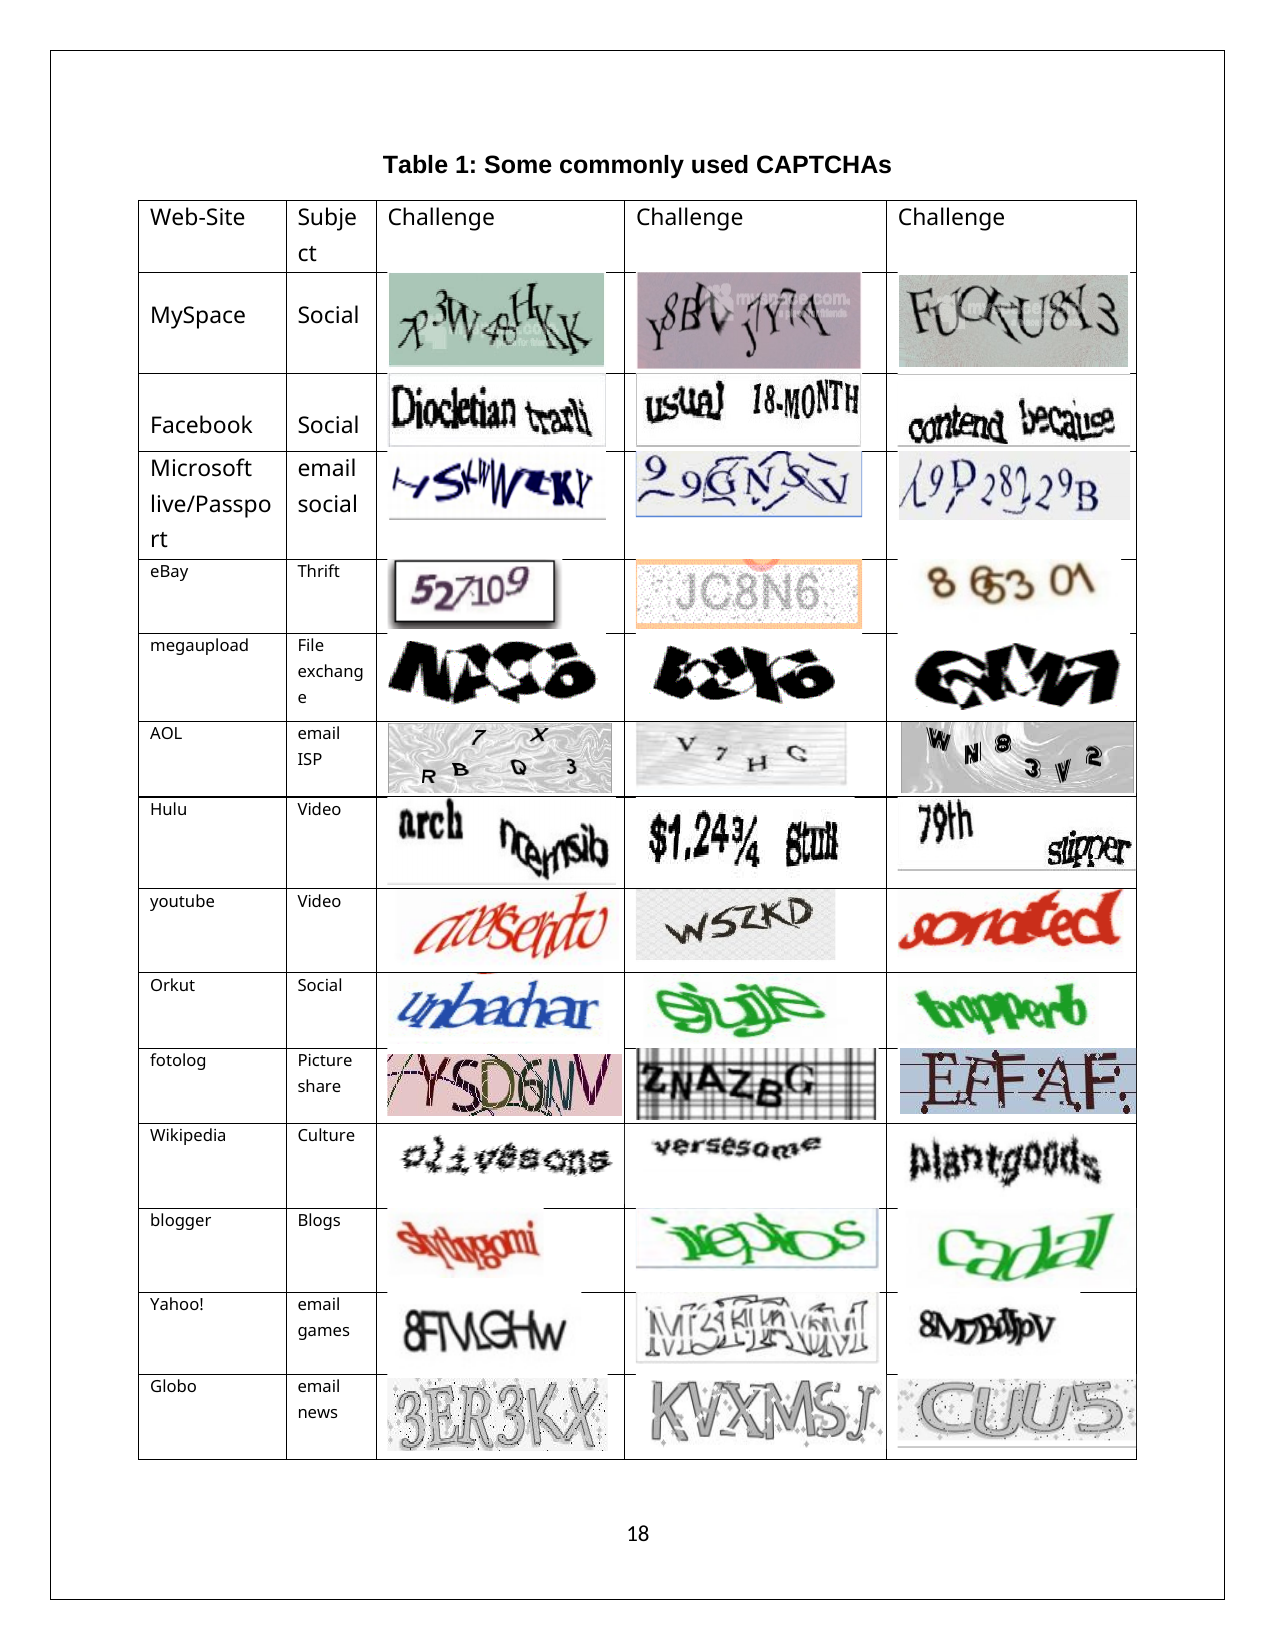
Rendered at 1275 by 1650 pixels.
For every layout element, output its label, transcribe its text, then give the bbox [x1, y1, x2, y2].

table_header Web-Site [139, 201, 286, 272]
picture [897, 559, 1122, 627]
picture [897, 973, 1100, 1044]
table_cell Video [287, 889, 376, 972]
table_cell [625, 1124, 886, 1207]
picture [387, 797, 616, 885]
picture [635, 973, 849, 1044]
picture [635, 272, 863, 369]
picture [897, 633, 1131, 717]
table_cell [887, 634, 1136, 721]
table_cell MySpace [139, 273, 286, 372]
table_cell Thrift [287, 560, 376, 633]
picture [387, 1208, 544, 1278]
picture [897, 1208, 1137, 1288]
picture [897, 1292, 1081, 1356]
picture [635, 559, 863, 629]
table_cell Orkut [139, 973, 286, 1048]
table_cell [377, 722, 624, 796]
table_cell [887, 452, 1136, 558]
table_cell [625, 1049, 886, 1123]
table_cell [887, 722, 1136, 796]
picture [897, 1374, 1137, 1449]
table_cell [887, 889, 1136, 972]
picture [635, 373, 863, 447]
table_cell Wikipedia [139, 1124, 286, 1207]
picture [387, 973, 610, 1044]
picture [387, 1374, 608, 1456]
picture [387, 1124, 625, 1204]
table_cell [625, 374, 886, 451]
table_cell [625, 560, 886, 633]
table_cell Yahoo! [139, 1293, 286, 1373]
table_cell [377, 273, 624, 372]
table_cell [887, 273, 1136, 372]
picture [387, 373, 606, 447]
table_cell Picture share [287, 1049, 376, 1123]
table_cell [625, 273, 886, 372]
table_cell AOL [139, 722, 286, 796]
picture [897, 722, 1137, 793]
table_cell Blogs [287, 1209, 376, 1292]
picture [635, 1292, 880, 1364]
picture [387, 889, 619, 969]
table_cell Social [287, 374, 376, 451]
picture [387, 722, 616, 793]
table_cell [377, 1049, 624, 1123]
table_cell [377, 634, 624, 721]
table_cell [887, 1375, 1136, 1459]
picture [387, 451, 606, 520]
table_cell [377, 1124, 624, 1207]
table_cell [625, 452, 886, 558]
table_cell [625, 722, 886, 796]
picture [635, 1208, 880, 1271]
table_cell [377, 374, 624, 451]
table_header Subject [287, 201, 376, 272]
picture [897, 1048, 1137, 1120]
picture [387, 559, 563, 629]
table_cell [887, 798, 1136, 888]
table_cell [377, 889, 624, 972]
picture [387, 633, 606, 711]
table_cell [377, 452, 624, 558]
table_cell [377, 798, 624, 888]
table_cell [887, 374, 1136, 451]
table_header Challenge [377, 201, 624, 272]
table_cell Microsoft live/Passport [139, 452, 286, 558]
picture [635, 1048, 879, 1120]
table_cell [377, 973, 624, 1048]
table_cell eBay [139, 560, 286, 633]
table_cell Video [287, 798, 376, 888]
table_cell File exchange [287, 634, 376, 721]
picture [635, 1374, 887, 1449]
table_cell Social [287, 273, 376, 372]
table_cell Social [287, 973, 376, 1048]
table_cell Facebook [139, 374, 286, 451]
table_cell [625, 1375, 886, 1459]
table_cell [377, 1293, 624, 1373]
table_cell [887, 1049, 1136, 1123]
table_cell Culture [287, 1124, 376, 1207]
table_cell email social [287, 452, 376, 558]
table_cell [625, 1209, 886, 1292]
picture [635, 797, 855, 885]
picture [897, 1124, 1113, 1197]
picture [635, 1124, 836, 1172]
table_cell email ISP [287, 722, 376, 796]
table_cell [625, 1293, 886, 1373]
table_cell [377, 560, 624, 633]
table_cell [625, 798, 886, 888]
picture [897, 889, 1124, 962]
picture [387, 1292, 582, 1370]
table_cell youtube [139, 889, 286, 972]
picture [635, 451, 863, 520]
table_cell email news [287, 1375, 376, 1459]
table_cell [377, 1209, 624, 1292]
table_cell [887, 1209, 1136, 1292]
text Table 1: Some commonly used CAPTCHAs [150, 150, 1125, 179]
picture [635, 889, 836, 962]
table_cell [887, 560, 1136, 633]
picture [635, 633, 863, 711]
picture [635, 722, 849, 793]
table_cell email games [287, 1293, 376, 1373]
table_header Challenge [887, 201, 1136, 272]
table_cell [625, 634, 886, 721]
table_cell Hulu [139, 798, 286, 888]
table_cell Globo [139, 1375, 286, 1459]
table_cell blogger [139, 1209, 286, 1292]
table_cell megaupload [139, 634, 286, 721]
table_cell [625, 973, 886, 1048]
picture [387, 272, 606, 369]
table_header Challenge [625, 201, 886, 272]
table_cell [625, 889, 886, 972]
picture [897, 272, 1131, 369]
table_cell [377, 1375, 624, 1459]
table_cell [887, 973, 1136, 1048]
table_cell [887, 1124, 1136, 1207]
picture [897, 373, 1131, 447]
picture [897, 451, 1131, 520]
picture [897, 797, 1137, 871]
table_cell fotolog [139, 1049, 286, 1123]
table_cell [887, 1293, 1136, 1373]
picture [387, 1048, 624, 1120]
